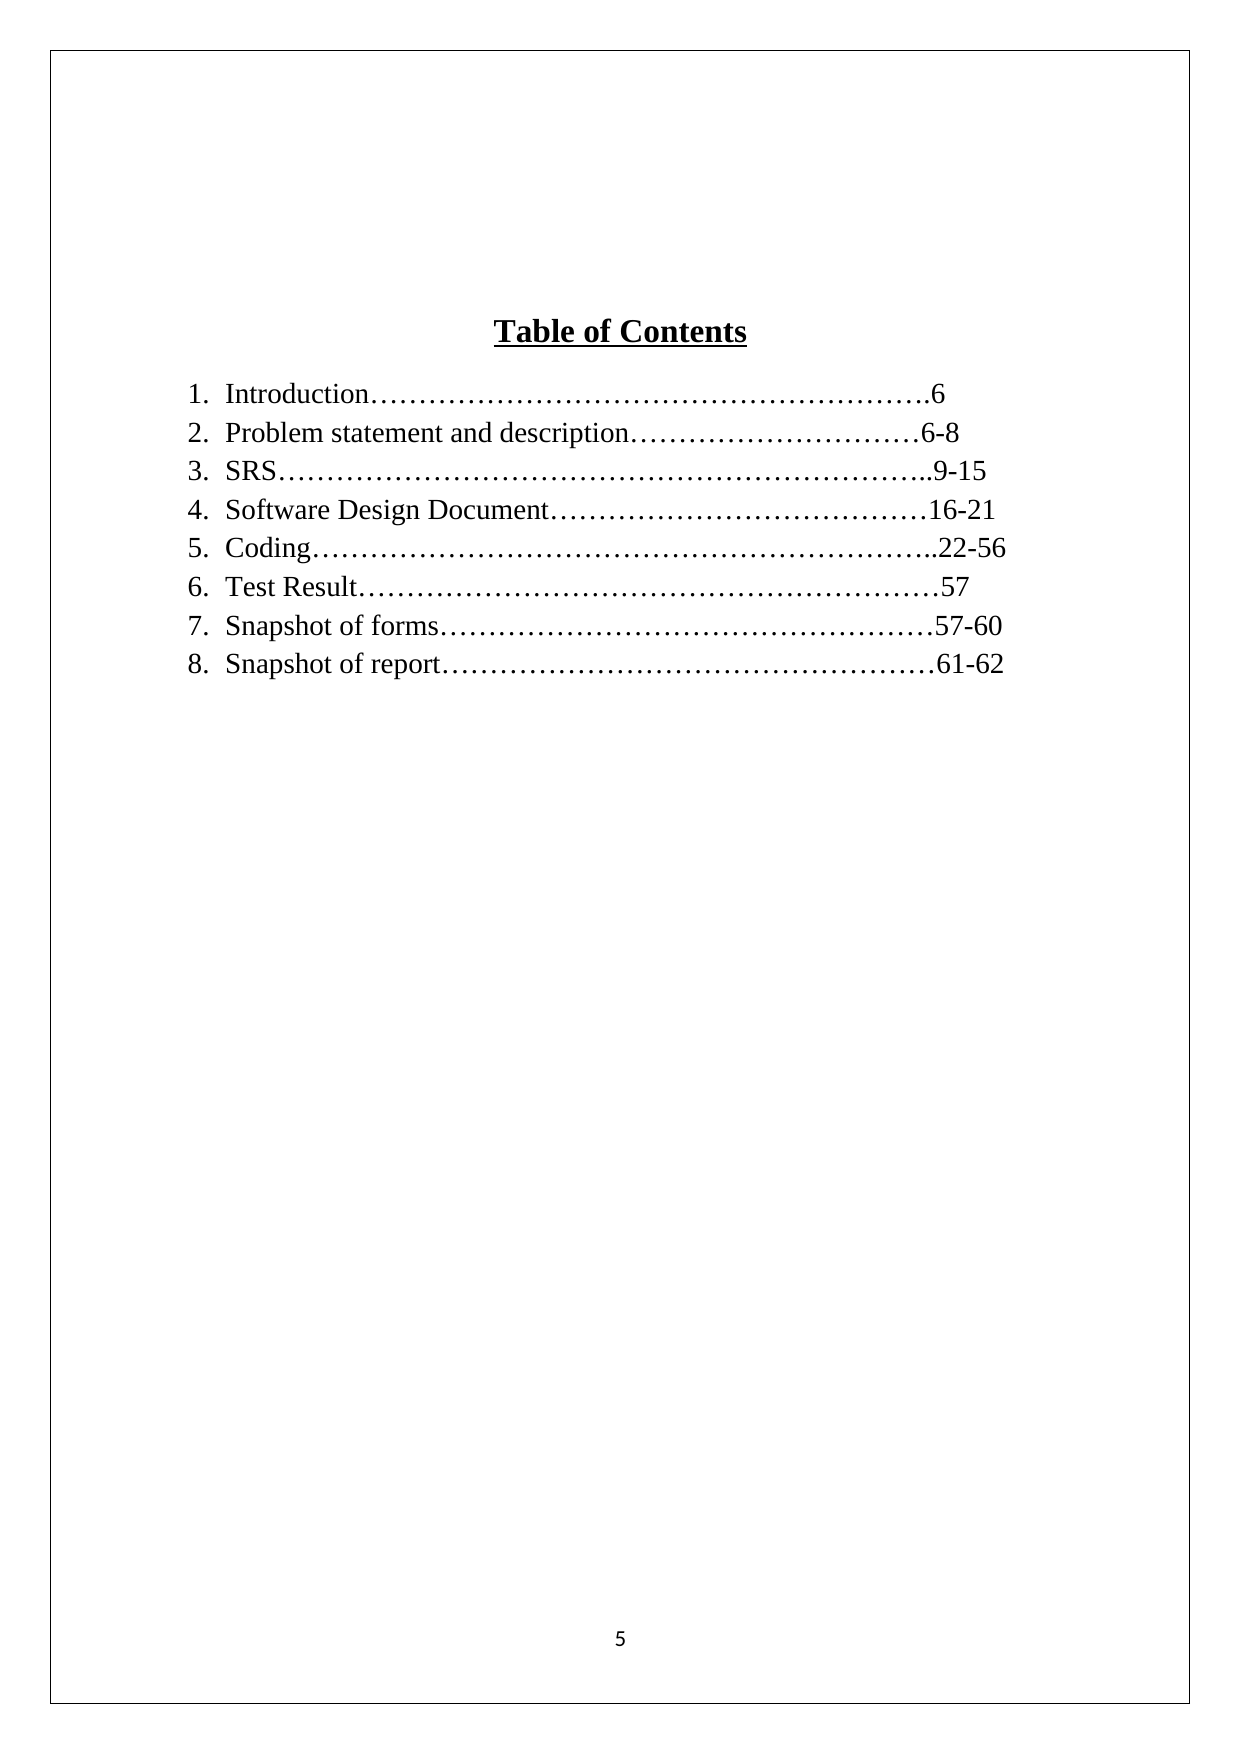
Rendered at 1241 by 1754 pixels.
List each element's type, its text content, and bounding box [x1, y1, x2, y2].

list Test Result……………………………………………………57 [187, 569, 1090, 603]
list Coding………………………………………………………..22-56 [187, 531, 1090, 564]
list Snapshot of report……………………………………………61-62 [187, 646, 1090, 680]
text Table of Contents [150, 312, 1090, 350]
list Introduction………………………………………………….6 [187, 376, 1090, 410]
list SRS…………………………………………………………..9-15 [187, 453, 1090, 487]
list Problem statement and description…………………………6-8 [187, 415, 1090, 448]
list Snapshot of forms……………………………………………57-60 [187, 608, 1090, 641]
list Software Design Document…………………………………16-21 [187, 492, 1090, 526]
